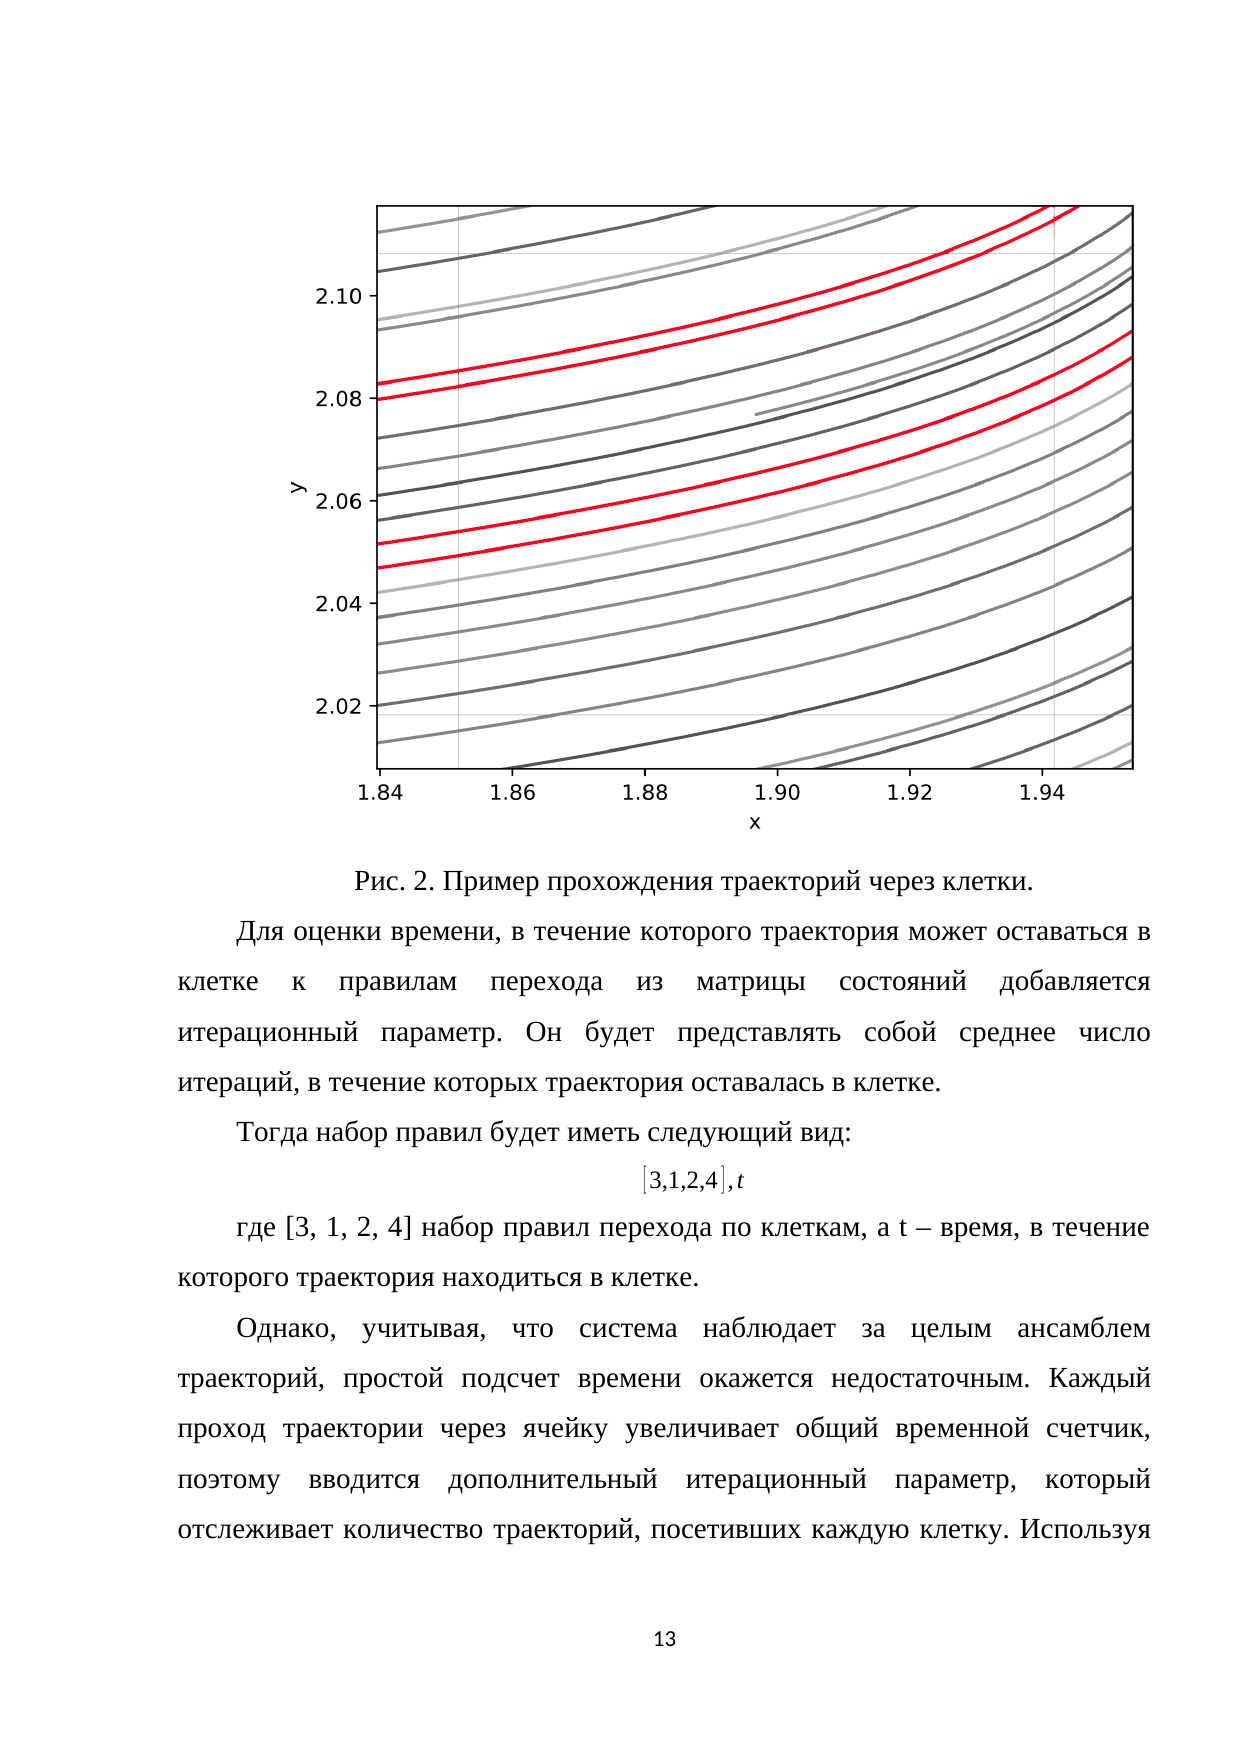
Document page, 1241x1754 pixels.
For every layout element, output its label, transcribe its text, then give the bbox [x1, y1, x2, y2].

text Тогда набор правил будет иметь следующий вид: [177, 1114, 1152, 1148]
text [177, 1310, 1152, 1545]
text Для оценки времени, в течение которого траектория может оставаться в клетке к правилам перехода из матрицы состояний добавляется итерационный параметр. Он будет представлять собой среднее число итераций, в течение которых траектория оставалась в клетке. [177, 913, 1152, 1098]
text Рис. 2. Пример прохождения траекторий через клетки. [177, 863, 1152, 896]
text где [3, 1, 2, 4] набор правил перехода по клеткам, а t – время, в течение которого траектория находиться в клетке. [177, 1209, 1152, 1293]
picture [255, 118, 1230, 849]
